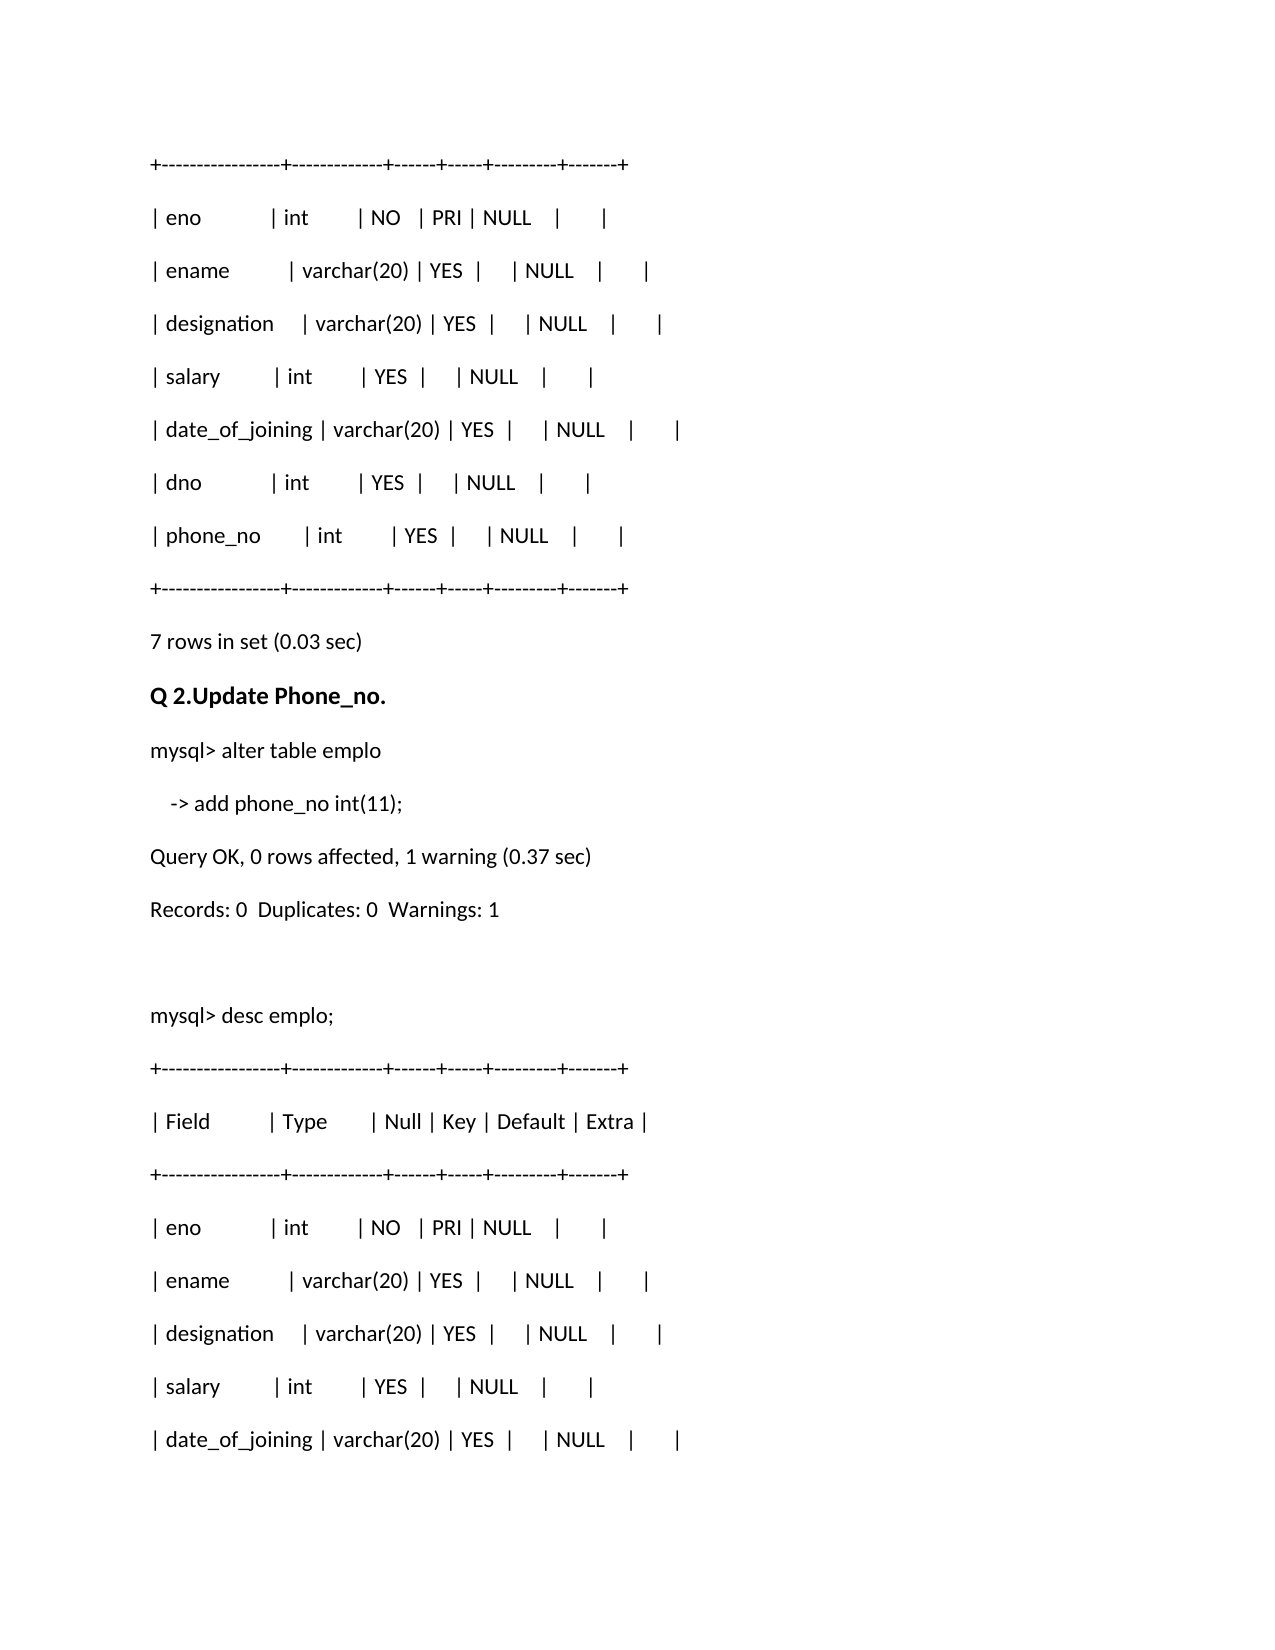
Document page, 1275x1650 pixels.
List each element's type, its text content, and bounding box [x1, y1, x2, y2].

text | designation | varchar(20) | YES | | NULL | | [150, 309, 1125, 337]
text | ename | varchar(20) | YES | | NULL | | [150, 1266, 1125, 1294]
text | dno | int | YES | | NULL | | [150, 468, 1125, 496]
text -> add phone_no int(11); [150, 789, 1125, 817]
text +-----------------+-------------+------+-----+---------+-------+ [150, 1160, 1125, 1188]
text | eno | int | NO | PRI | NULL | | [150, 203, 1125, 231]
text | designation | varchar(20) | YES | | NULL | | [150, 1319, 1125, 1347]
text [150, 150, 1125, 178]
text Query OK, 0 rows affected, 1 warning (0.37 sec) [150, 842, 1125, 870]
text | ename | varchar(20) | YES | | NULL | | [150, 256, 1125, 284]
text 7 rows in set (0.03 sec) [150, 627, 1125, 655]
text | date_of_joining | varchar(20) | YES | | NULL | | [150, 415, 1125, 443]
text Q 2.Update Phone_no. [150, 680, 1125, 711]
text | eno | int | NO | PRI | NULL | | [150, 1213, 1125, 1241]
text +-----------------+-------------+------+-----+---------+-------+ [150, 574, 1125, 602]
text | phone_no | int | YES | | NULL | | [150, 521, 1125, 549]
text | Field | Type | Null | Key | Default | Extra | [150, 1107, 1125, 1135]
text | salary | int | YES | | NULL | | [150, 1372, 1125, 1400]
text | date_of_joining | varchar(20) | YES | | NULL | | [150, 1425, 1125, 1453]
text Records: 0 Duplicates: 0 Warnings: 1 [150, 895, 1125, 923]
text mysql> desc emplo; [150, 1001, 1125, 1029]
text | salary | int | YES | | NULL | | [150, 362, 1125, 390]
text +-----------------+-------------+------+-----+---------+-------+ [150, 1054, 1125, 1082]
text mysql> alter table emplo [150, 736, 1125, 764]
